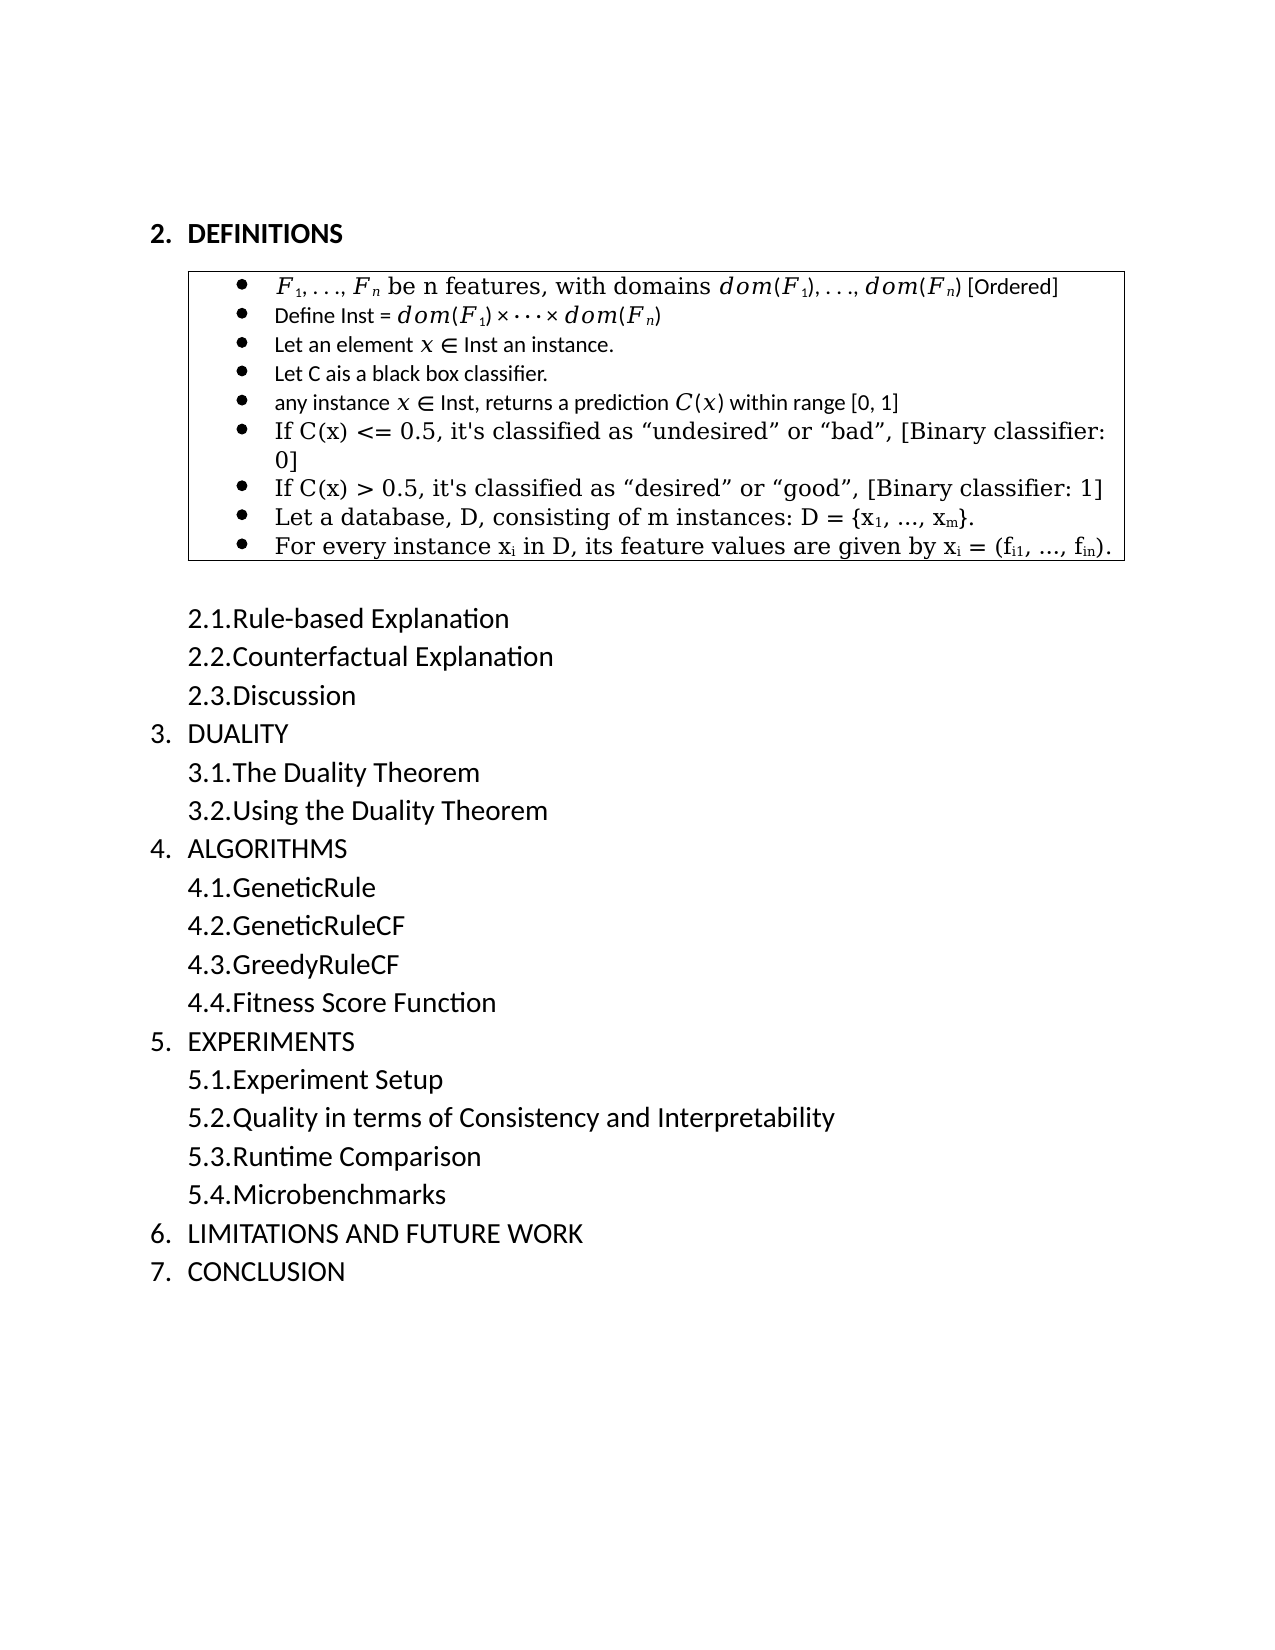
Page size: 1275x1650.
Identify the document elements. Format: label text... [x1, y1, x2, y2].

list ALGORITHMS [150, 831, 1125, 866]
list GreedyRuleCF [187, 946, 1125, 981]
list DUALITY [150, 715, 1125, 751]
list Microbenchmarks [187, 1176, 1125, 1212]
list CONCLUSION [150, 1253, 1125, 1289]
list Rule-based Explanation [187, 600, 1125, 636]
list GeneticRuleCF [187, 907, 1125, 943]
list Experiment Setup [187, 1061, 1125, 1097]
list EXPERIMENTS [150, 1023, 1125, 1058]
list Quality in terms of Consistency and Interpretability [187, 1099, 1125, 1135]
list Using the Duality Theorem [187, 792, 1125, 828]
list Discussion [187, 677, 1125, 712]
list Runtime Comparison [187, 1138, 1125, 1174]
list The Duality Theorem [187, 754, 1125, 789]
list GeneticRule [187, 869, 1125, 904]
list Fitness Score Function [187, 984, 1125, 1020]
list DEFINITIONS [150, 216, 1125, 251]
list Counterfactual Explanation [187, 638, 1125, 674]
list LIMITATIONS AND FUTURE WORK [150, 1215, 1125, 1251]
